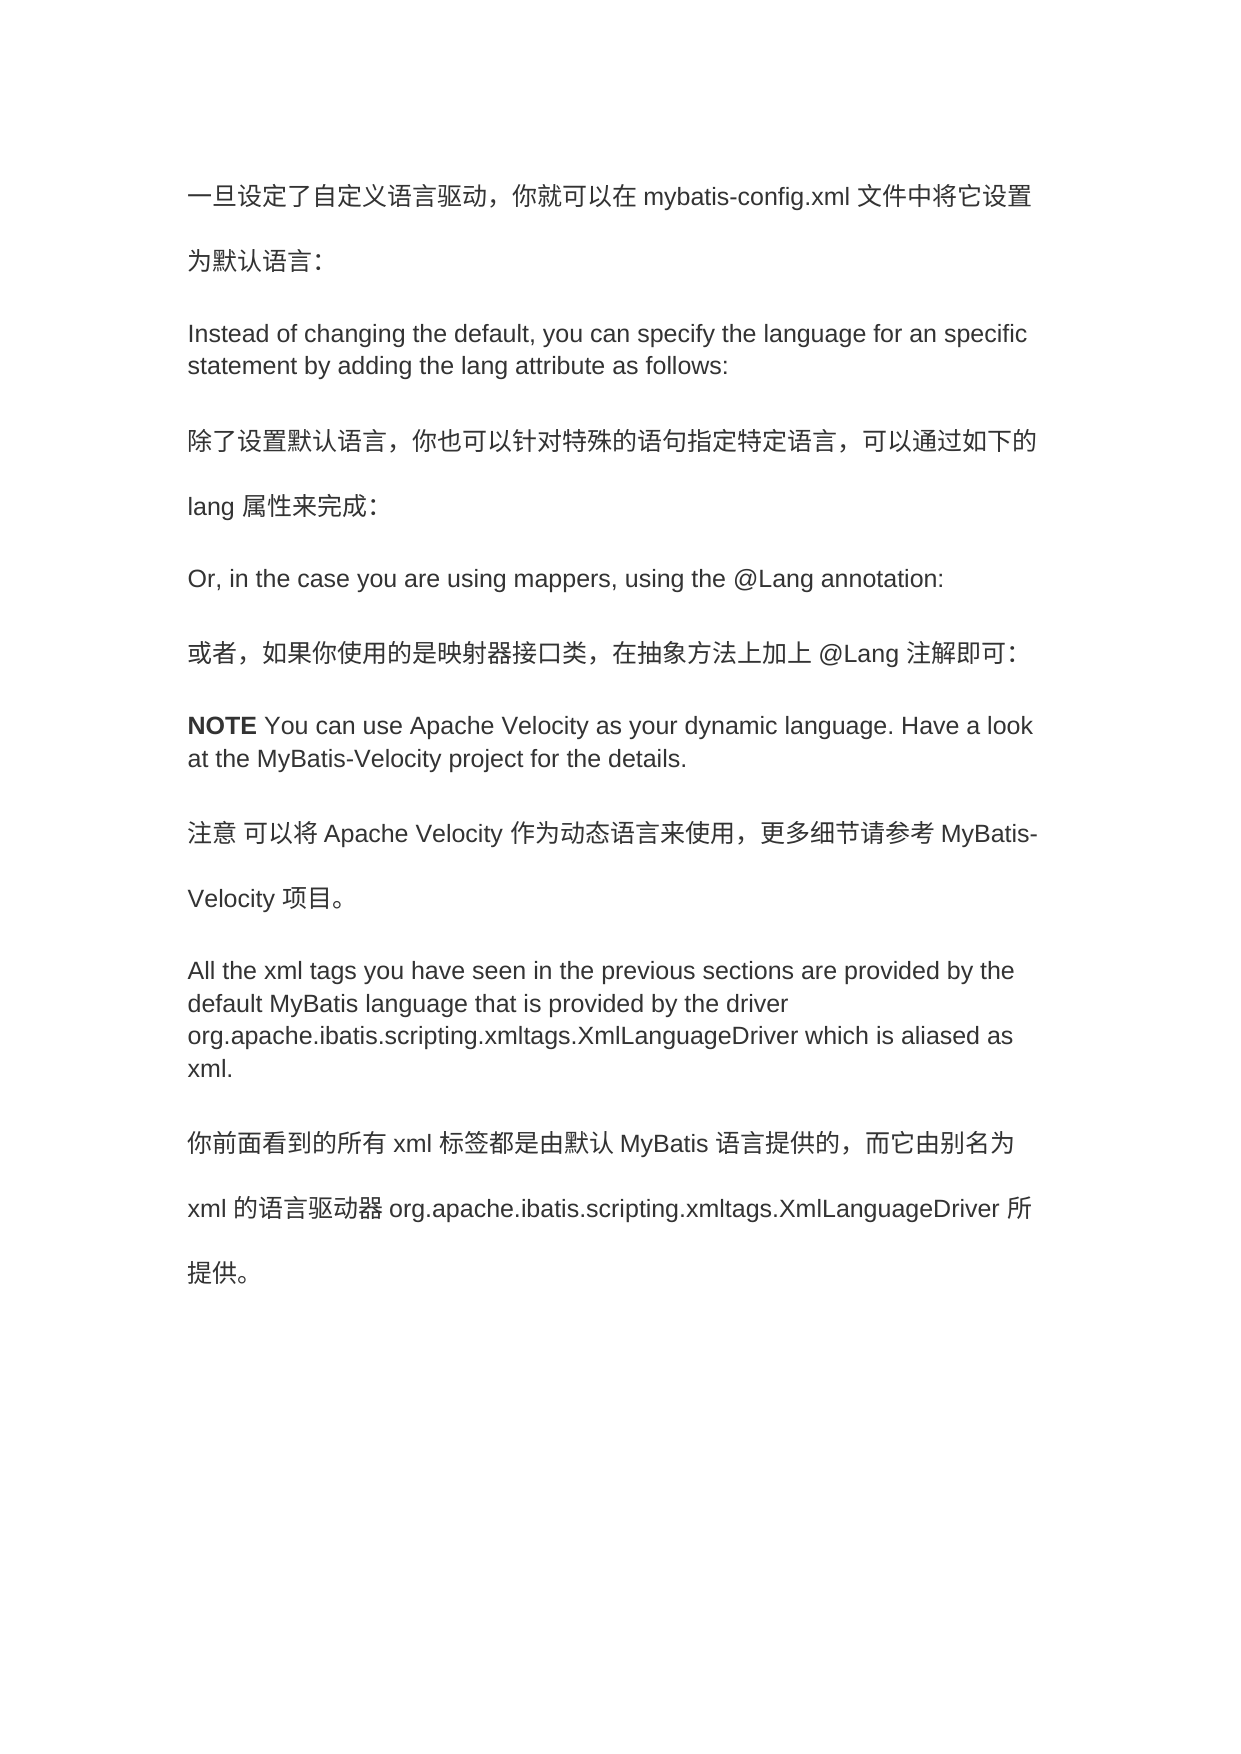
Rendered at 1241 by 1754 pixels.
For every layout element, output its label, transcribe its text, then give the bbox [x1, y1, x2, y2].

text 注意 可以将 Apache Velocity 作为动态语言来使用，更多细节请参考 MyBatis-Velocity 项目。 [187, 799, 1053, 929]
text All the xml tags you have seen in the previous sections are provided by the default MyBatis language that is provided by the driver org.apache.ibatis.scripting.xmltags.XmlLanguageDriver which is aliased as xml. [187, 954, 1053, 1084]
text 你前面看到的所有 xml 标签都是由默认 MyBatis 语言提供的，而它由别名为 xml 的语言驱动器 org.apache.ibatis.scripting.xmltags.XmlLanguageDriver 所提供。 [187, 1109, 1053, 1304]
text 除了设置默认语言，你也可以针对特殊的语句指定特定语言，可以通过如下的 lang 属性来完成： [187, 407, 1053, 537]
text Or, in the case you are using mappers, using the @Lang annotation: [187, 562, 1053, 594]
text 或者，如果你使用的是映射器接口类，在抽象方法上加上 @Lang 注解即可： [187, 619, 1053, 684]
text NOTE You can use Apache Velocity as your dynamic language. Have a look at the MyBatis-Velocity project for the details. [187, 709, 1053, 774]
text Instead of changing the default, you can specify the language for an specific statement by adding the lang attribute as follows: [187, 317, 1053, 382]
text 一旦设定了自定义语言驱动，你就可以在 mybatis-config.xml 文件中将它设置为默认语言： [187, 162, 1053, 292]
